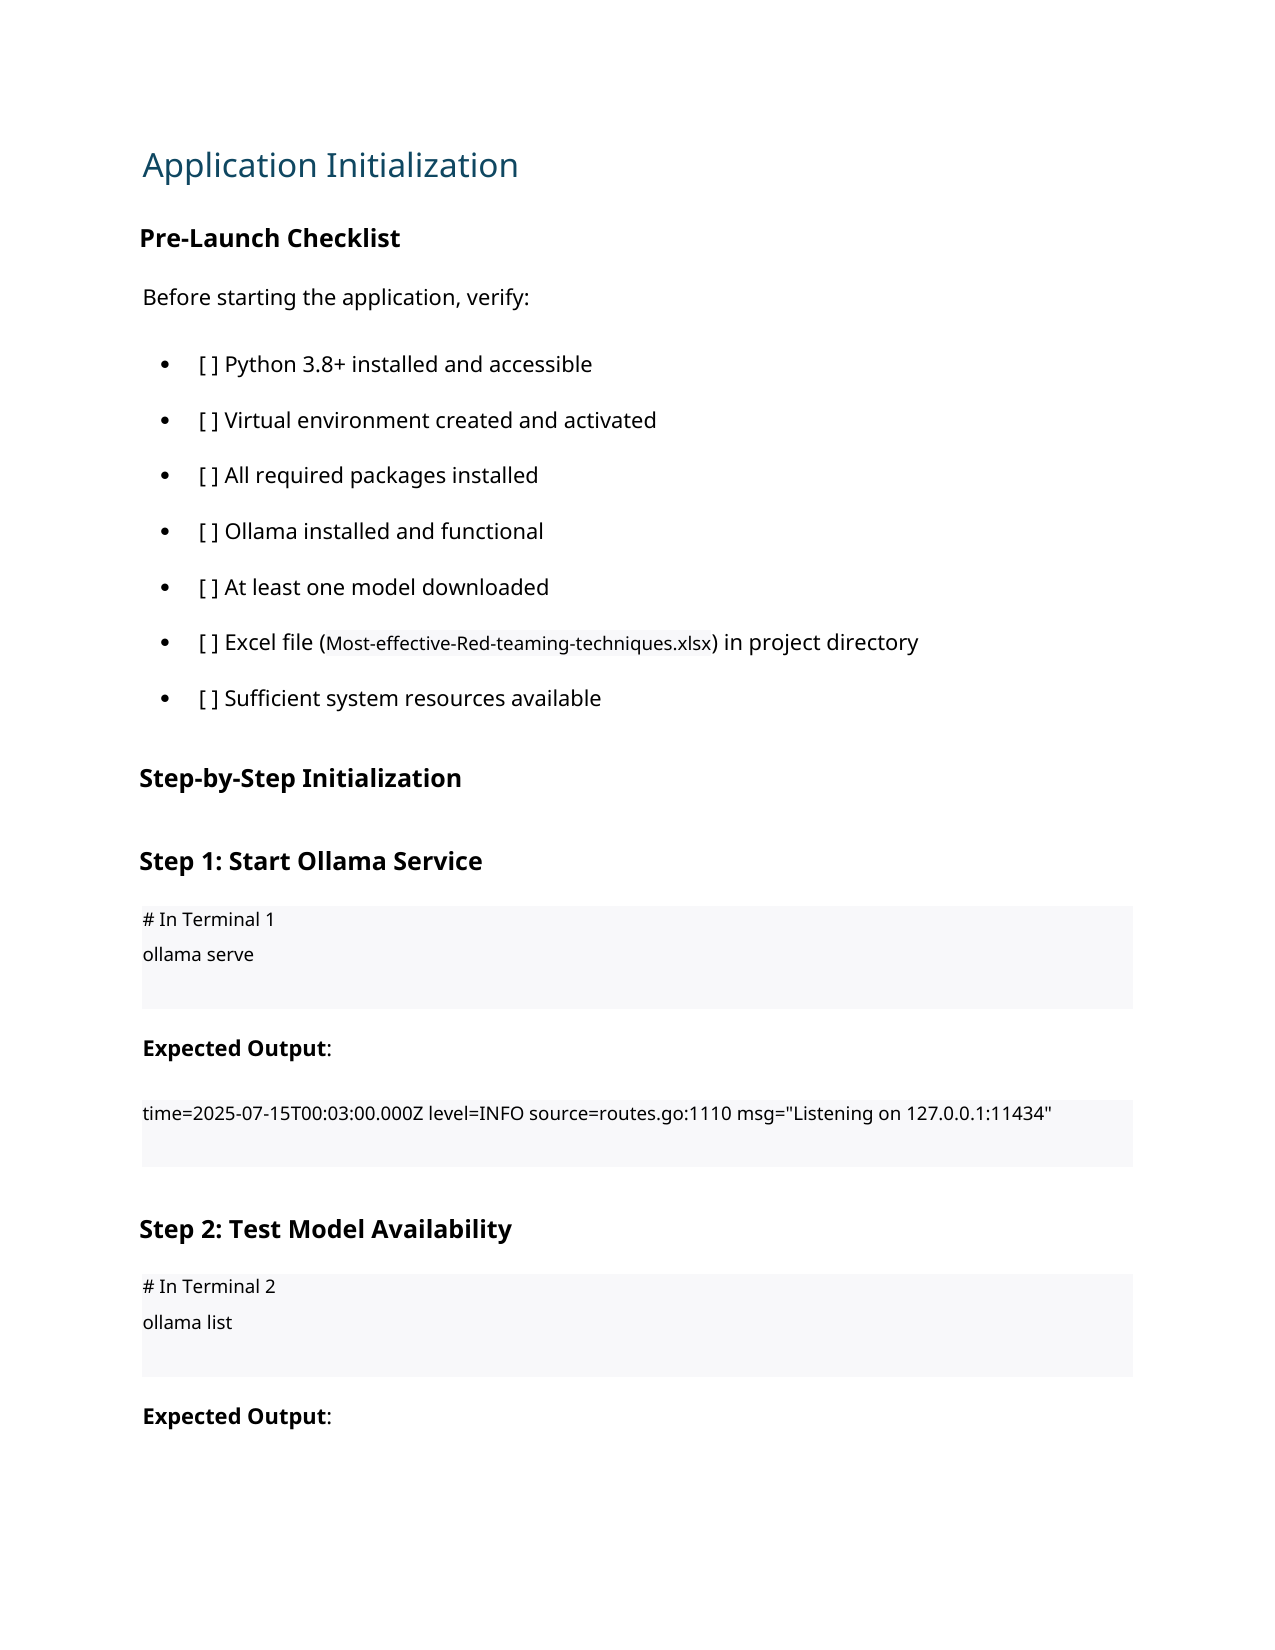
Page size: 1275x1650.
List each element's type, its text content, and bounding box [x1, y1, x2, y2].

list [ ] Excel file (Most-effective-Red-teaming-techniques.xlsx) in project directory [161, 627, 1133, 657]
text Step-by-Step Initialization [139, 760, 1133, 794]
list [ ] Sufficient system resources available [161, 683, 1133, 712]
list [ ] At least one model downloaded [161, 571, 1133, 601]
text # In Terminal 2 ollama list [142, 1274, 1133, 1377]
text Expected Output: [142, 1401, 1133, 1431]
list [ ] All required packages installed [161, 460, 1133, 490]
text # In Terminal 1 ollama serve [142, 906, 1133, 1009]
list [ ] Python 3.8+ installed and accessible [161, 349, 1133, 379]
text Step 1: Start Ollama Service [139, 844, 1133, 878]
list [ ] Virtual environment created and activated [161, 404, 1133, 434]
list [ ] Ollama installed and functional [161, 516, 1133, 546]
subtitle Application Initialization [142, 142, 1133, 188]
text Before starting the application, verify: [142, 282, 1133, 312]
text Pre-Launch Checklist [139, 220, 1133, 254]
text Step 2: Test Model Availability [139, 1212, 1133, 1246]
text time=2025-07-15T00:03:00.000Z level=INFO source=routes.go:1110 msg="Listening on 127.0.0.1:11434" [142, 1100, 1133, 1167]
text Expected Output: [142, 1033, 1133, 1063]
